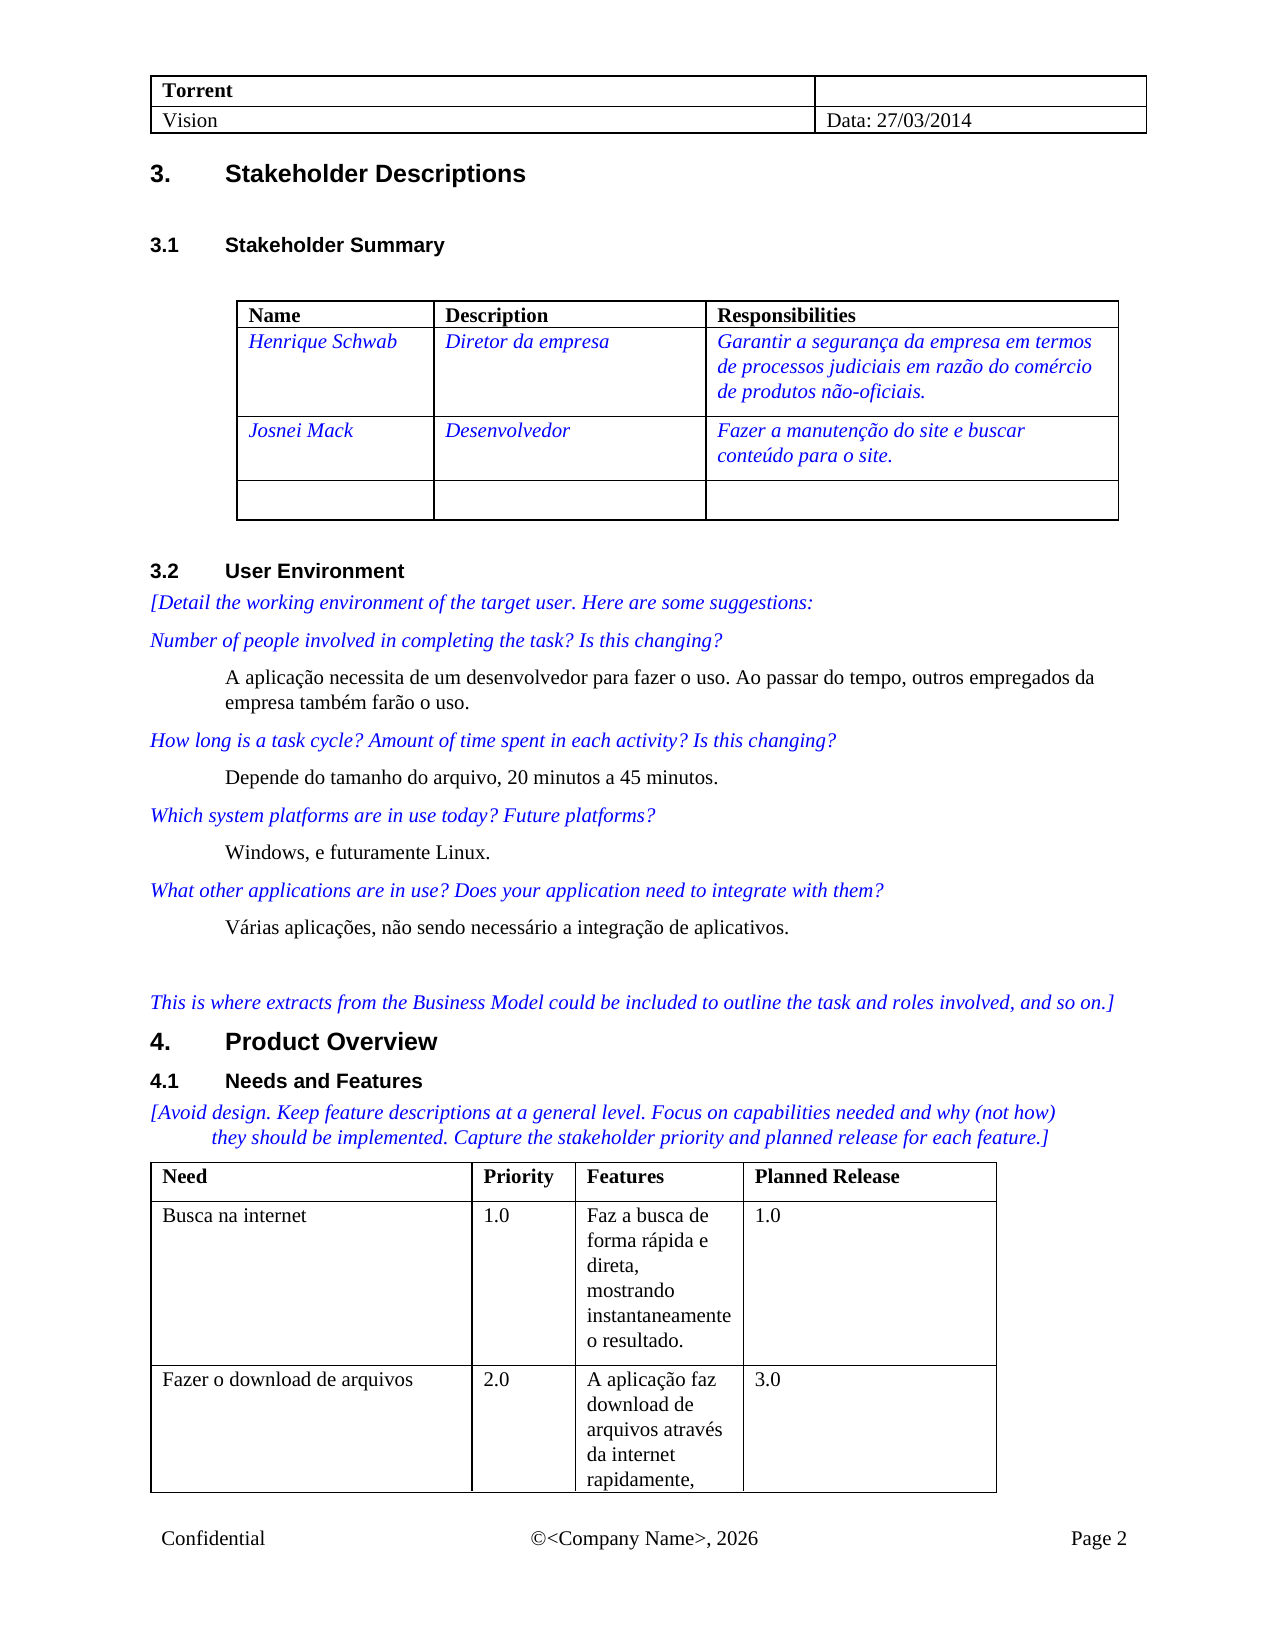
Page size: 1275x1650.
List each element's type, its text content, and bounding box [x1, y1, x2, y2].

table_cell 1.0 [744, 1202, 996, 1365]
text How long is a task cycle? Amount of time spent in each activity? Is this changing? [150, 727, 1125, 752]
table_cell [576, 1366, 743, 1491]
table_cell [238, 481, 433, 519]
table_header Description [435, 302, 705, 327]
text [Avoid design. Keep feature descriptions at a general level. Focus on capabilities needed and why (not how) they should be implemented. Capture the stakeholder priority and planned release for each feature.] [150, 1099, 1125, 1149]
text Number of people involved in completing the task? Is this changing? [150, 627, 1125, 652]
table_header Features [576, 1163, 743, 1201]
text Depende do tamanho do arquivo, 20 minutos a 45 minutos. [225, 764, 1125, 789]
table_cell Desenvolvedor [435, 417, 705, 480]
table_cell [435, 481, 705, 519]
table_cell Busca na internet [152, 1202, 471, 1365]
table_cell Garantir a segurança da empresa em termos de processos judiciais em razão do comércio de produtos não-oficiais. [707, 328, 1118, 416]
text This is where extracts from the Business Model could be included to outline the task and roles involved, and so on.] [150, 989, 1125, 1014]
table_header Need [152, 1163, 471, 1201]
table_header Priority [473, 1163, 575, 1201]
table_cell 2.0 [473, 1366, 575, 1491]
subtitle Stakeholder Summary [150, 231, 1125, 256]
text Which system platforms are in use today? Future platforms? [150, 802, 1125, 827]
text Várias aplicações, não sendo necessário a integração de aplicativos. [225, 914, 1125, 939]
table_header Planned Release [744, 1163, 996, 1201]
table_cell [152, 1366, 471, 1491]
text Windows, e futuramente Linux. [225, 839, 1125, 864]
subtitle Product Overview [150, 1027, 1125, 1055]
table_header Responsibilities [707, 302, 1118, 327]
text What other applications are in use? Does your application need to integrate with them? [150, 877, 1125, 902]
table_cell Faz a busca de forma rápida e direta, mostrando instantaneamente o resultado. [576, 1202, 743, 1365]
table_cell Henrique Schwab [238, 328, 433, 416]
text [Detail the working environment of the target user. Here are some suggestions: [150, 589, 1125, 614]
table_cell [707, 481, 1118, 519]
table_cell Josnei Mack [238, 417, 433, 480]
table_cell 3.0 [744, 1366, 996, 1491]
table_header Name [238, 302, 433, 327]
text A aplicação necessita de um desenvolvedor para fazer o uso. Ao passar do tempo, outros empregados da empresa também farão o uso. [225, 664, 1125, 714]
table_cell Diretor da empresa [435, 328, 705, 416]
subtitle Stakeholder Descriptions [150, 159, 1125, 188]
subtitle Needs and Features [150, 1068, 1125, 1093]
subtitle User Environment [150, 558, 1125, 583]
table_cell 1.0 [473, 1202, 575, 1365]
table_cell Fazer a manutenção do site e buscar conteúdo para o site. [707, 417, 1118, 480]
